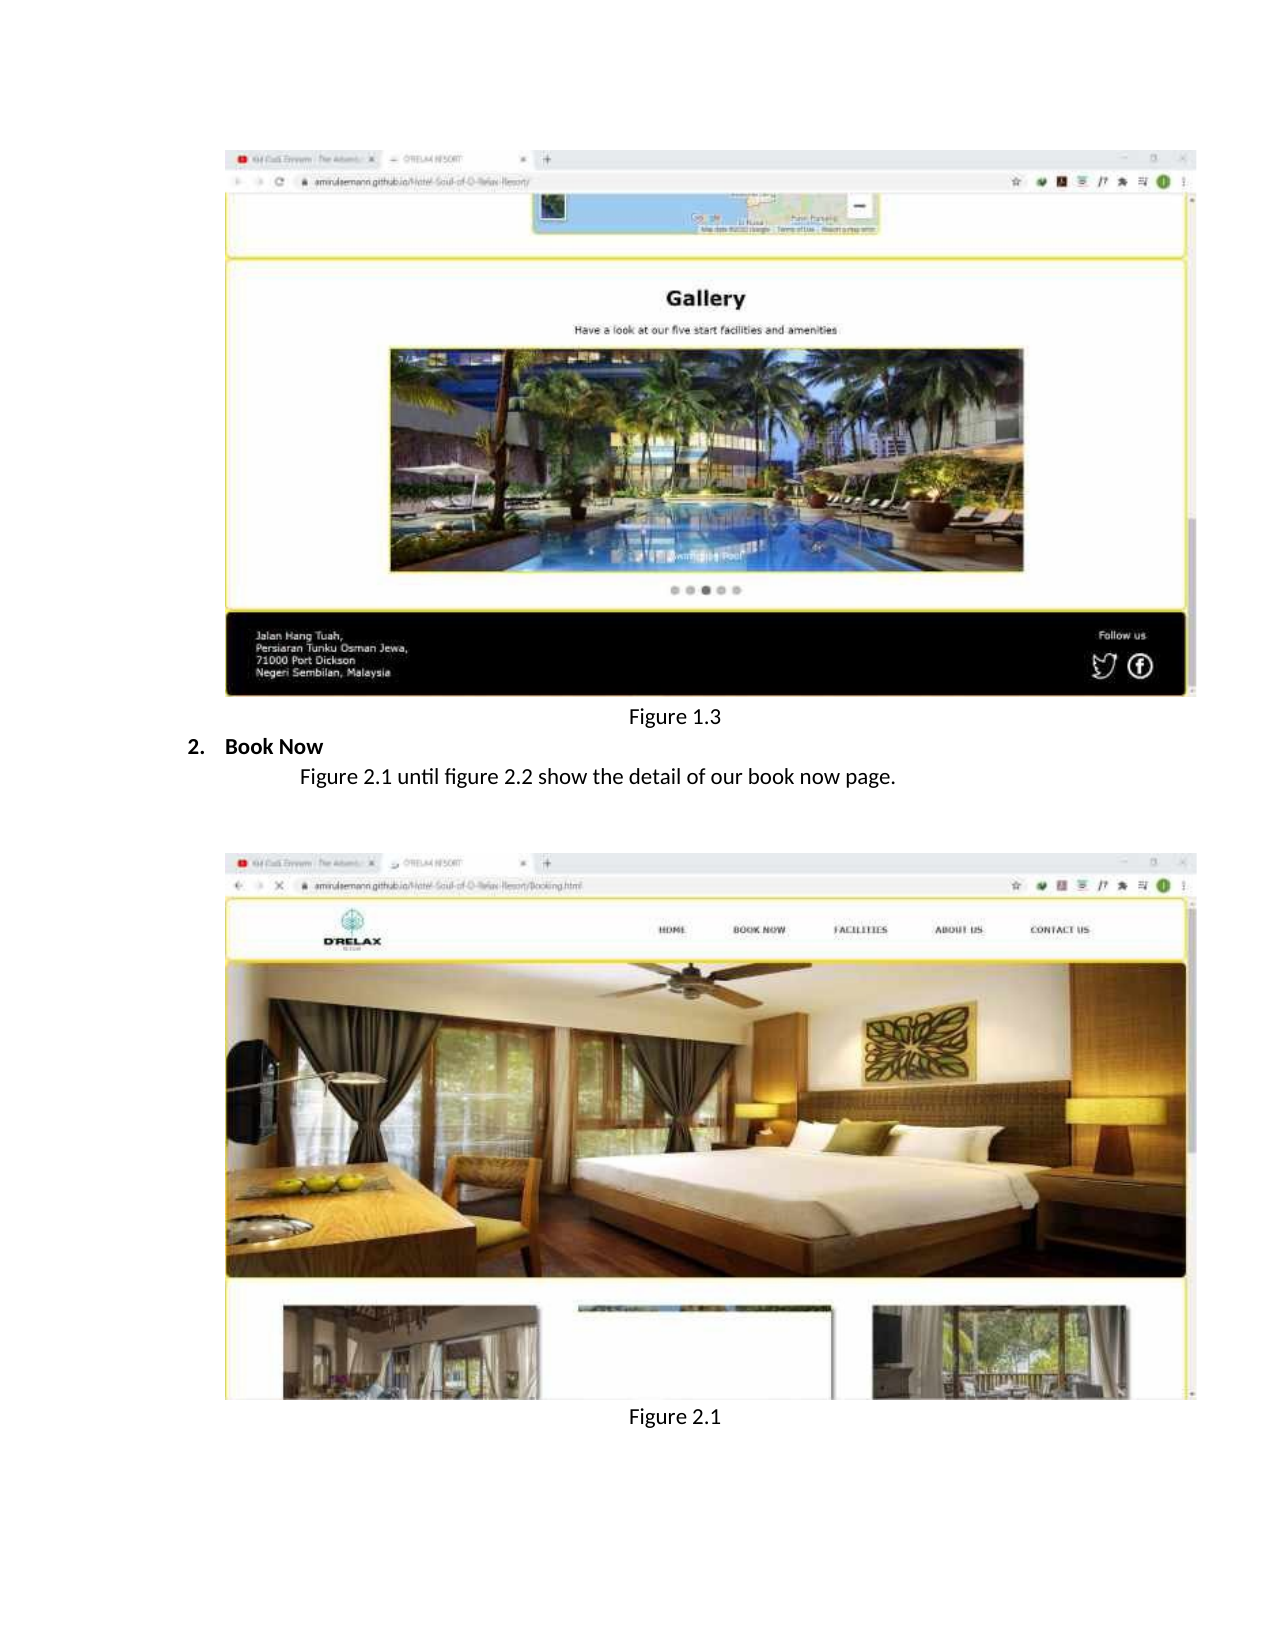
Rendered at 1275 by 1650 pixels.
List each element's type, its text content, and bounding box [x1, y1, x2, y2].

picture [225, 853, 1197, 1400]
text Figure 2.1 until figure 2.2 show the detail of our book now page. [300, 762, 1210, 791]
text Figure 2.1 [246, 1400, 1104, 1430]
text Figure 1.3 [629, 702, 1210, 730]
picture [225, 150, 1197, 697]
subtitle Book Now [187, 732, 1210, 760]
